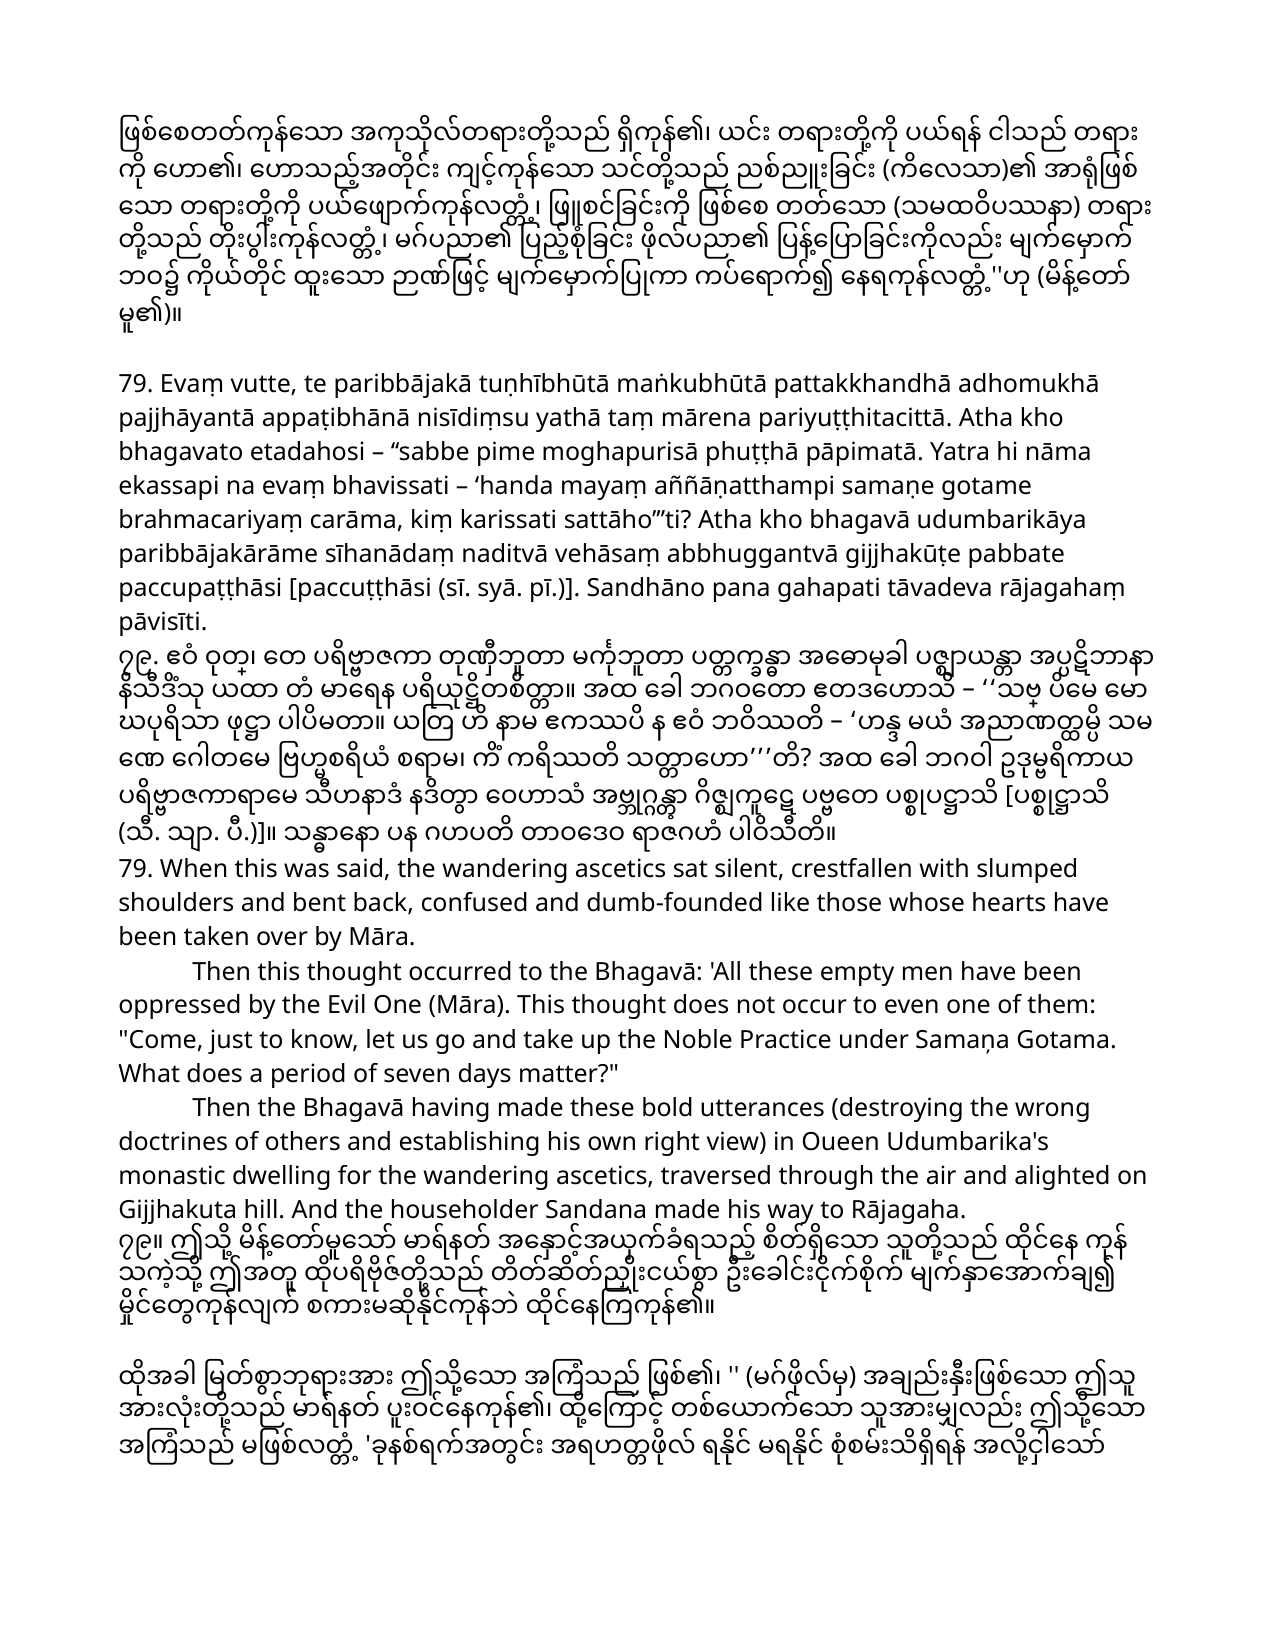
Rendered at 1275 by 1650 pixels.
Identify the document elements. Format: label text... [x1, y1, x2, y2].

text 79. Evaṃ vutte, te paribbājakā tuṇhībhūtā maṅkubhūtā pattakkhandhā adhomukhā pajjhāyantā appaṭibhānā nisīdiṃsu yathā taṃ mārena pariyuṭṭhitacittā. Atha kho bhagavato etadahosi – ‘‘sabbe pime moghapurisā phuṭṭhā pāpimatā. Yatra hi nāma ekassapi na evaṃ bhavissati – ‘handa mayaṃ aññāṇatthampi samaṇe gotame brahmacariyaṃ carāma, kiṃ karissati sattāho’’’ti? Atha kho bhagavā udumbarikāya paribbājakārāme sīhanādaṃ naditvā vehāsaṃ abbhuggantvā gijjhakūṭe pabbate paccupaṭṭhāsi [paccuṭṭhāsi (sī. syā. pī.)]. Sandhāno pana gahapati tāvadeva rājagahaṃ pāvisīti. [118, 365, 1157, 638]
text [118, 1357, 1157, 1464]
text ၇၉။ ဤသို့ မိန့်တော်မူသော် မာရ်နတ် အနှောင့်အယှက်ခံရသည့် စိတ်ရှိသော သူတို့သည် ထိုင်နေ ကုန်သကဲ့သို့ ဤအတူ ထိုပရိဗိုဇ်တို့သည် တိတ်ဆိတ်ညှိုးငယ်စွာ ဦးခေါင်းငိုက်စိုက် မျက်နှာအောက်ချ၍ မှိုင်တွေကုန်လျက် စကားမဆိုနိုင်ကုန်ဘဲ ထိုင်နေကြကုန်၏။ [118, 1226, 1157, 1323]
text ၇၉. ဧဝံ ဝုတ္တေ၊ တေ ပရိဗ္ဗာဇကာ တုဏှီဘူတာ မင်္ကုဘူတာ ပတ္တက္ခန္ဓာ အဓောမုခါ ပဇ္ဈာယန္တာ အပ္ပဋိဘာနာ နိသီဒိံသု ယထာ တံ မာရေန ပရိယုဋ္ဌိတစိတ္တာ။ အထ ခေါ ဘဂဝတော ဧတဒဟောသိ – ‘‘သဗ္ဗေ ပိမေ မောဃပုရိသာ ဖုဋ္ဌာ ပါပိမတာ။ ယတြ ဟိ နာမ ဧကဿပိ န ဧဝံ ဘဝိဿတိ – ‘ဟန္ဒ မယံ အညာဏတ္ထမ္ပိ သမဏေ ဂေါတမေ ဗြဟ္မစရိယံ စရာမ၊ ကိံ ကရိဿတိ သတ္တာဟော’’’တိ? အထ ခေါ ဘဂဝါ ဥဒုမ္ဗရိကာယ ပရိဗ္ဗာဇကာရာမေ သီဟနာဒံ နဒိတွာ ဝေဟာသံ အဗ္ဘုဂ္ဂန္တွာ ဂိဇ္ဈကူဋေ ပဗ္ဗတေ ပစ္စုပဋ္ဌာသိ [ပစ္စုဋ္ဌာသိ (သီ. သျာ. ပီ.)]။ သန္ဓာနော ပန ဂဟပတိ တာဝဒေဝ ရာဇဂဟံ ပါဝိသီတိ။ [118, 638, 1157, 851]
text Then the Bhagavā having made these bold utterances (destroying the wrong doctrines of others and establishing his own right view) in Oueen Udumbarika's monastic dwelling for the wandering ascetics, traversed through the air and alighted on Gijjhakuta hill. And the householder Sandana made his way to Rājagaha. [118, 1089, 1157, 1226]
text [118, 118, 1157, 331]
text Then this thought occurred to the Bhagavā: 'All these empty men have been oppressed by the Evil One (Māra). This thought does not occur to even one of them: "Come, just to know, let us go and take up the Noble Practice under Samaņa Gotama. What does a period of seven days matter?" [118, 953, 1157, 1089]
text 79. When this was said, the wandering ascetics sat silent, crestfallen with slumped shoulders and bent back, confused and dumb-founded like those whose hearts have been taken over by Māra. [118, 851, 1157, 953]
